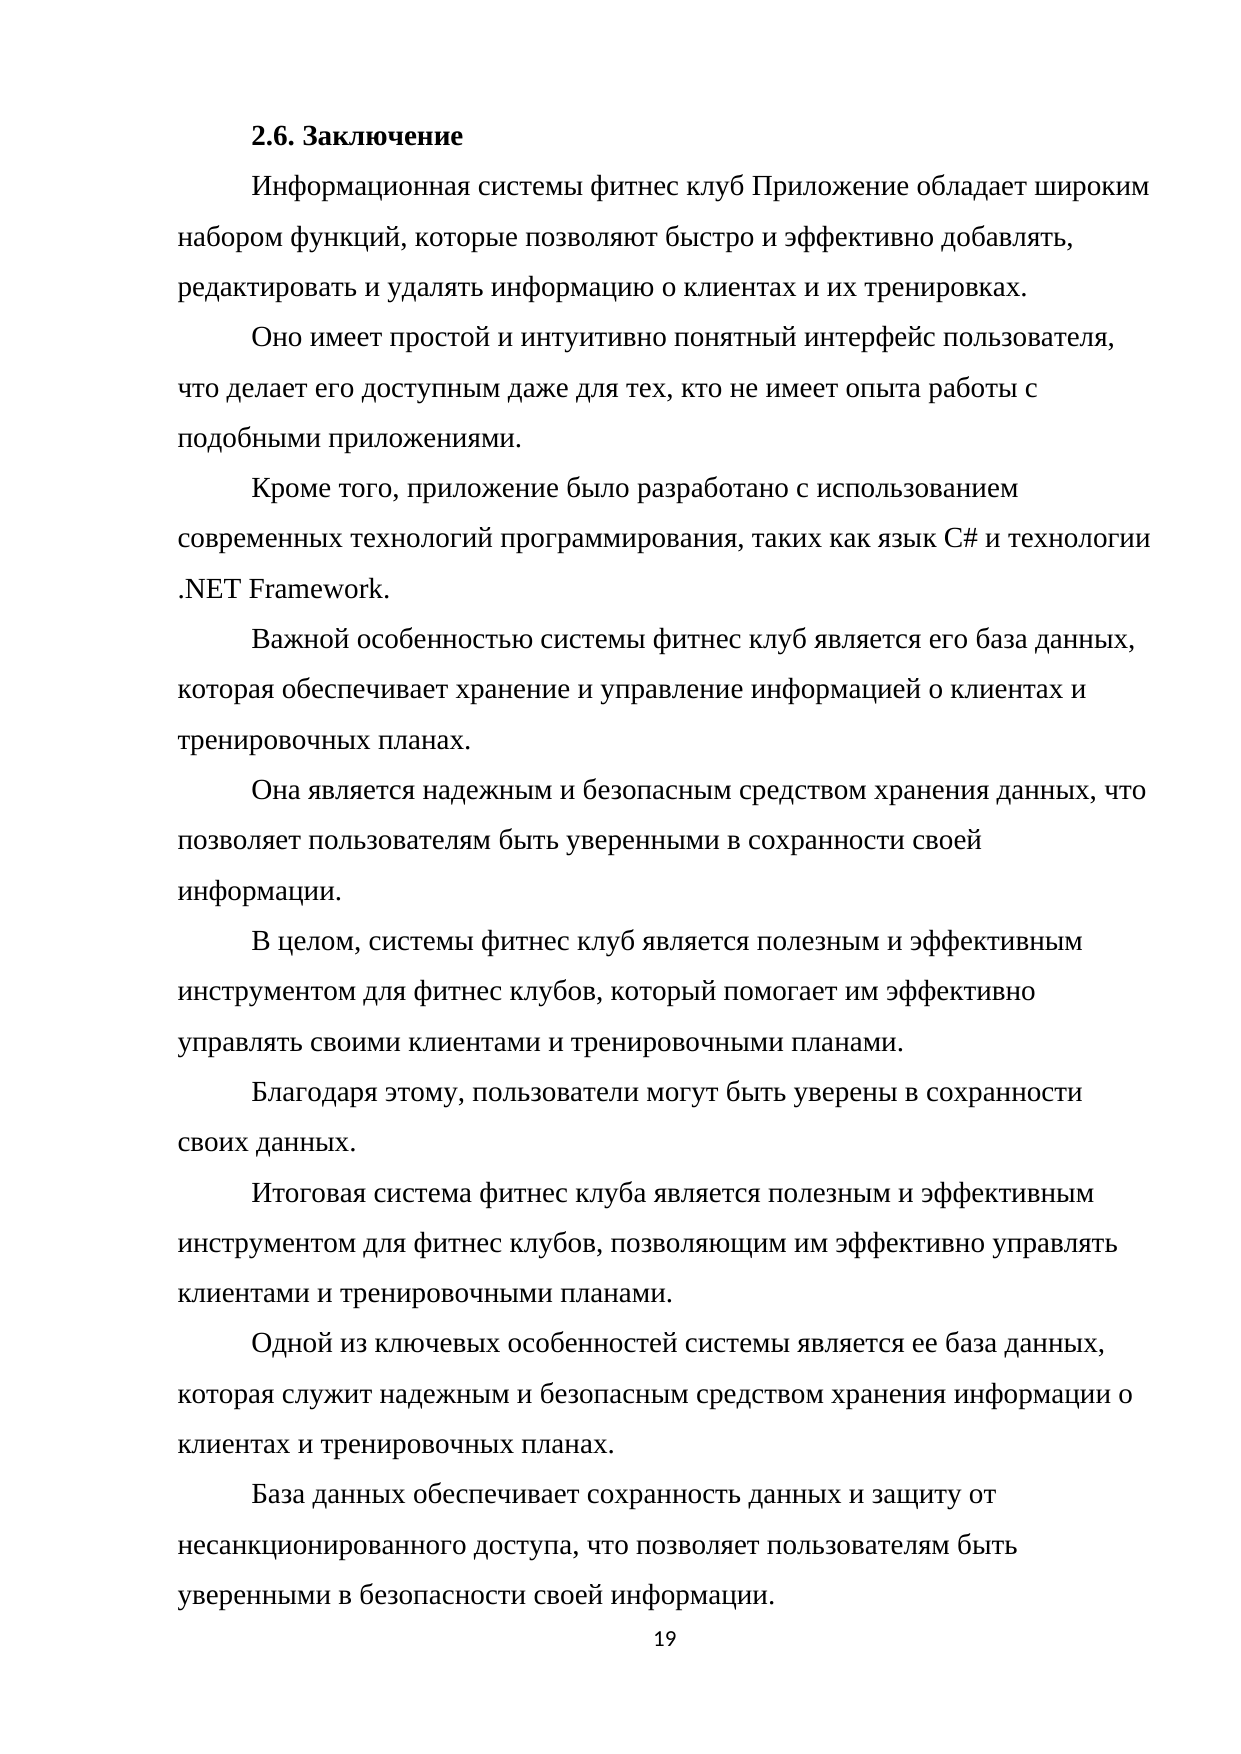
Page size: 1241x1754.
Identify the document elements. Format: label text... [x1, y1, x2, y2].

text Важной особенностью системы фитнес клуб является его база данных, которая обеспечивает хранение и управление информацией о клиентах и тренировочных планах. [177, 621, 1152, 755]
text Оно имеет простой и интуитивно понятный интерфейс пользователя, что делает его доступным даже для тех, кто не имеет опыта работы с подобными приложениями. [177, 319, 1152, 453]
text 2.6. Заключение [177, 118, 1152, 152]
text Итоговая система фитнес клуба является полезным и эффективным инструментом для фитнес клубов, позволяющим им эффективно управлять клиентами и тренировочными планами. [177, 1175, 1152, 1309]
text Кроме того, приложение было разработано с использованием современных технологий программирования, таких как язык C# и технологии .NET Framework. [177, 470, 1152, 604]
text Информационная системы фитнес клуб Приложение обладает широким набором функций, которые позволяют быстро и эффективно добавлять, редактировать и удалять информацию о клиентах и их тренировках. [177, 168, 1152, 303]
text В целом, системы фитнес клуб является полезным и эффективным инструментом для фитнес клубов, который помогает им эффективно управлять своими клиентами и тренировочными планами. [177, 923, 1152, 1057]
text Одной из ключевых особенностей системы является ее база данных, которая служит надежным и безопасным средством хранения информации о клиентах и тренировочных планах. [177, 1326, 1152, 1460]
text Она является надежным и безопасным средством хранения данных, что позволяет пользователям быть уверенными в сохранности своей информации. [177, 772, 1152, 906]
text Благодаря этому, пользователи могут быть уверены в сохранности своих данных. [177, 1074, 1152, 1158]
text База данных обеспечивает сохранность данных и защиту от несанкционированного доступа, что позволяет пользователям быть уверенными в безопасности своей информации. [177, 1477, 1152, 1611]
